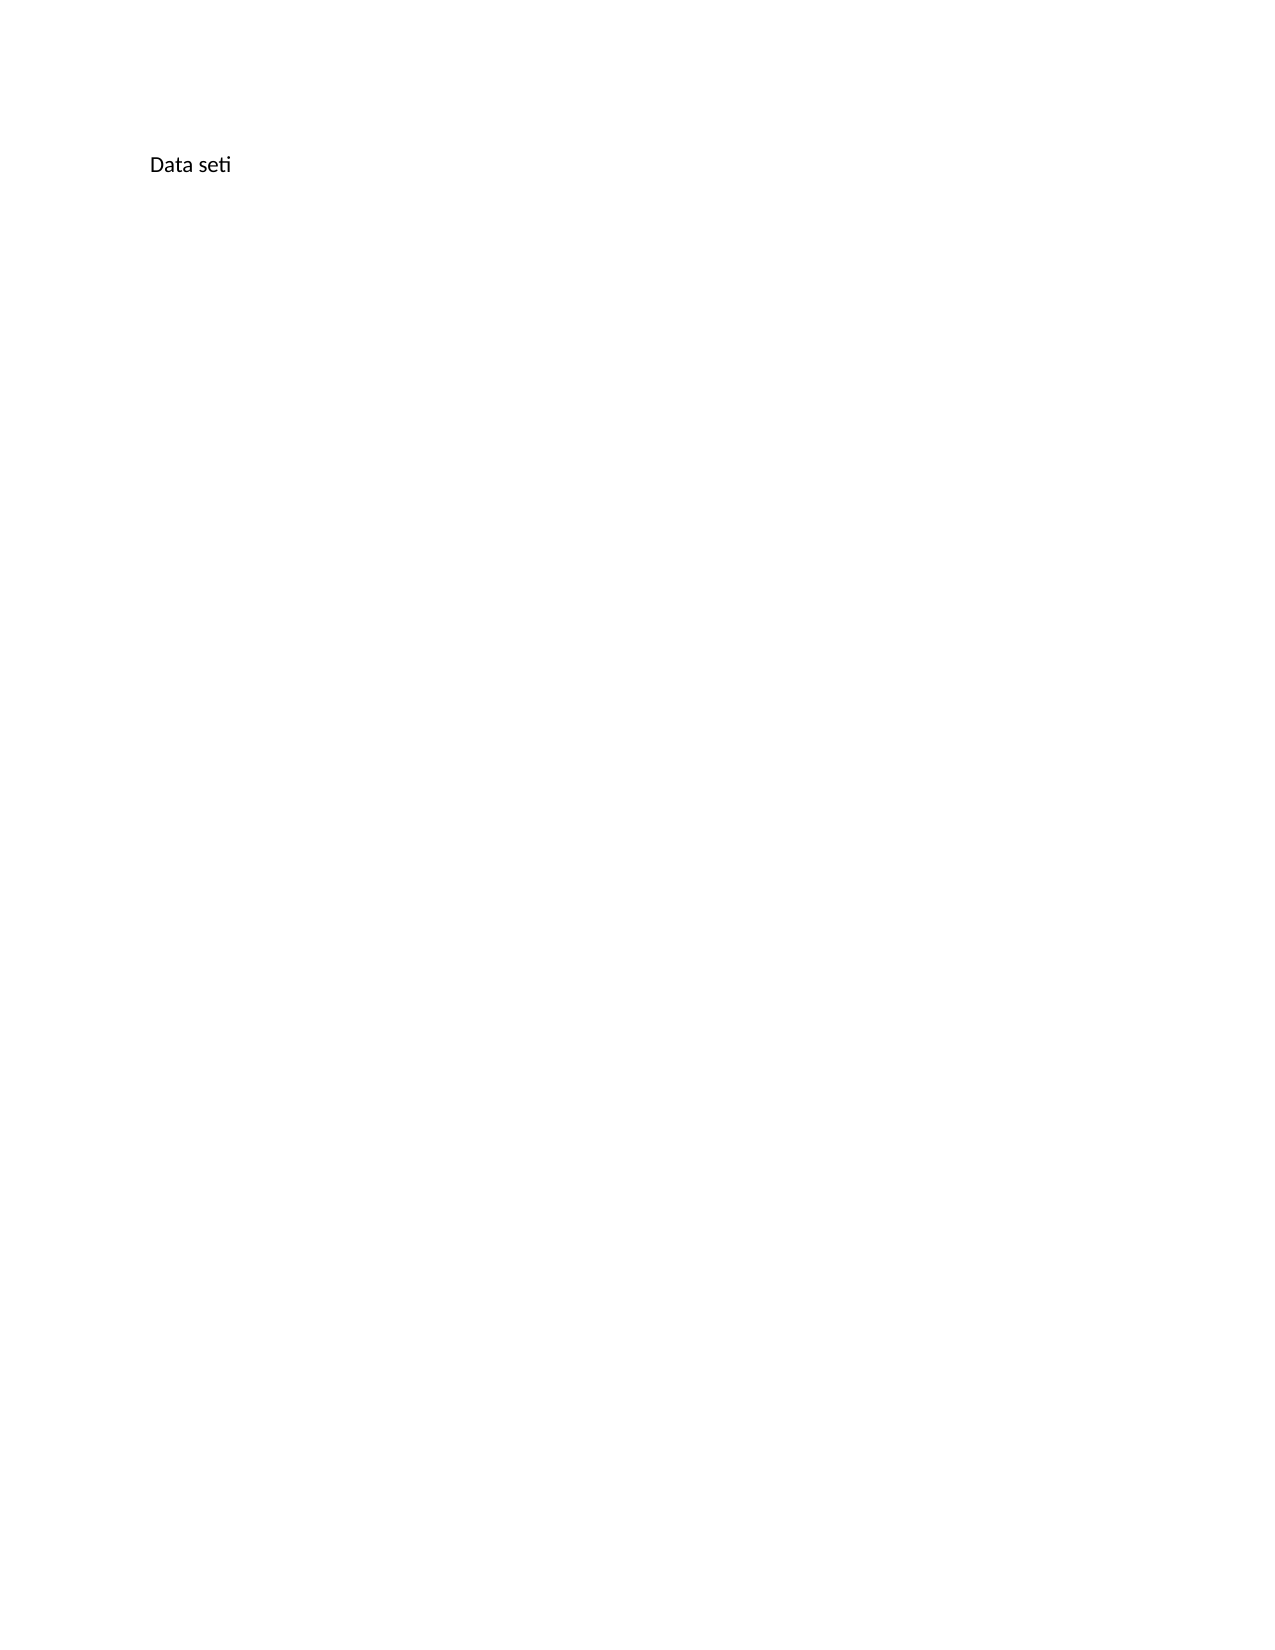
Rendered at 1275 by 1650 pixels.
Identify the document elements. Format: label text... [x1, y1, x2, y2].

text Data seti [150, 150, 1125, 178]
